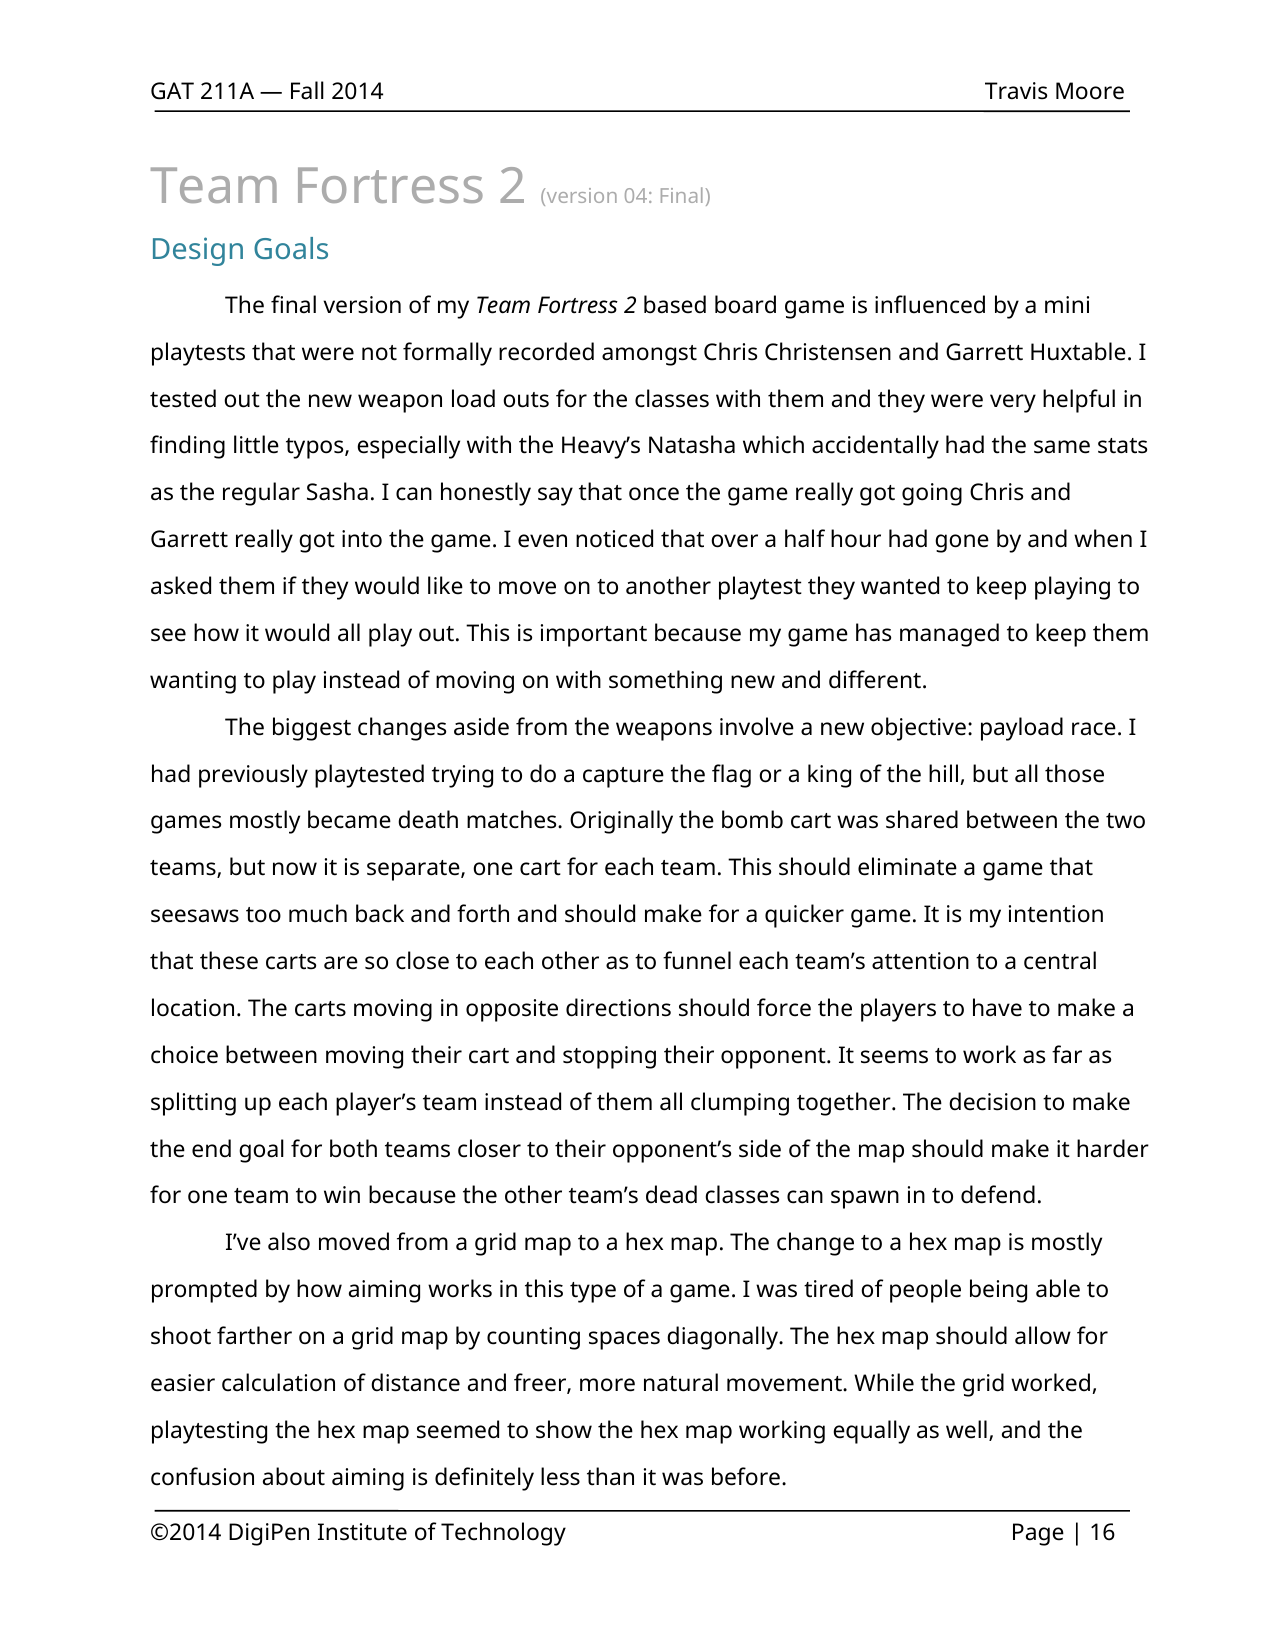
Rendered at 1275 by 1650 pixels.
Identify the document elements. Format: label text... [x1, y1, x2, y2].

text The biggest changes aside from the weapons involve a new objective: payload race. I had previously playtested trying to do a capture the flag or a king of the hill, but all those games mostly became death matches. Originally the bomb cart was shared between the two teams, but now it is separate, one cart for each team. This should eliminate a game that seesaws too much back and forth and should make for a quicker game. It is my intention that these carts are so close to each other as to funnel each team’s attention to a central location. The carts moving in opposite directions should force the players to have to make a choice between moving their cart and stopping their opponent. It seems to work as far as splitting up each player’s team instead of them all clumping together. The decision to make the end goal for both teams closer to their opponent’s side of the map should make it harder for one team to win because the other team’s dead classes can spawn in to defend. [150, 711, 1153, 1211]
text Team Fortress 2 (version 04: Final) [150, 150, 1153, 218]
text I’ve also moved from a grid map to a hex map. The change to a hex map is mostly prompted by how aiming works in this type of a game. I was tired of people being able to shoot farther on a grid map by counting spaces diagonally. The hex map should allow for easier calculation of distance and freer, more natural movement. While the grid worked, playtesting the hex map seemed to show the hex map working equally as well, and the confusion about aiming is definitely less than it was before. [150, 1226, 1153, 1492]
text The final version of my Team Fortress 2 based board game is influenced by a mini playtests that were not formally recorded amongst Chris Christensen and Garrett Huxtable. I tested out the new weapon load outs for the classes with them and they were very helpful in finding little typos, especially with the Heavy’s Natasha which accidentally had the same stats as the regular Sasha. I can honestly say that once the game really got going Chris and Garrett really got into the game. I even noticed that over a half hour had gone by and when I asked them if they would like to move on to another playtest they wanted to keep playing to see how it would all play out. This is important because my game has managed to keep them wanting to play instead of moving on with something new and different. [150, 289, 1153, 695]
text Design Goals [150, 228, 1153, 268]
